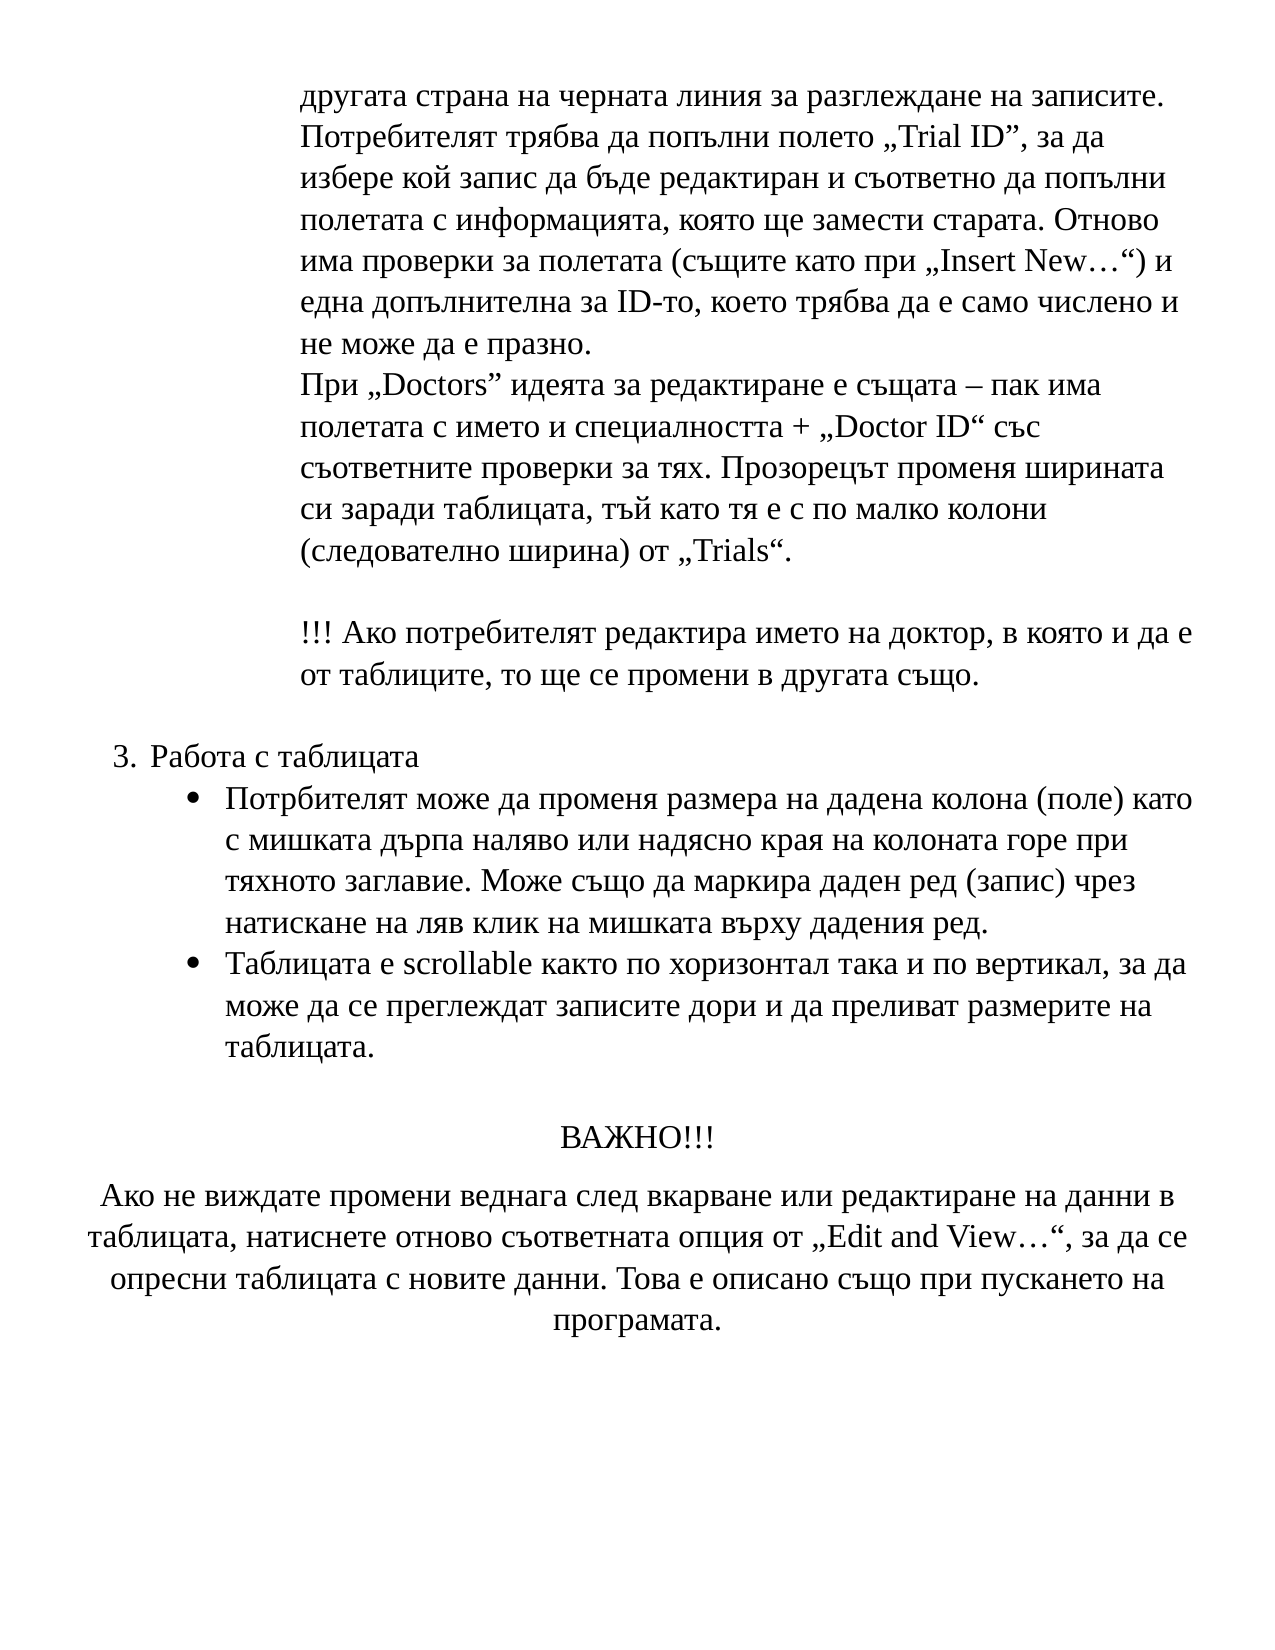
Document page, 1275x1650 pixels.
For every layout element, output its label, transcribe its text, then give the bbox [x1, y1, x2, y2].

list Работа с таблицата [112, 737, 1200, 775]
list Потрбителят може да променя размера на дадена колона (поле) като с мишката дърпа наляво или надясно края на колоната горе при тяхното заглавие. Може също да маркира даден ред (запис) чрез натискане на ляв клик на мишката върху дадения ред. [187, 778, 1200, 940]
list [262, 75, 1200, 361]
list Таблицата е scrollable както по хоризонтал така и по вертикал, за да може да се преглеждат записите дори и да преливат размерите на таблицата. [187, 943, 1200, 1098]
list При „Doctors” идеята за редактиране е същата – пак има полетата с името и специалността + „Doctor ID“ със съответните проверки за тях. Прозорецът променя ширината си заради таблицата, тъй като тя е с по малко колони (следователно ширина) от „Trials“. [300, 364, 1200, 568]
list !!! Ако потребителят редактира името на доктор, в която и да е от таблиците, то ще се промени в другата също. [300, 613, 1200, 692]
text Ако не виждате промени веднага след вкарване или редактиране на данни в таблицата, натиснете отново съответната опция от „Edit and View…“, за да се опресни таблицата с новите данни. Това е описано също при пускането на програмата. [75, 1175, 1200, 1338]
text ВАЖНО!!! [75, 1117, 1200, 1156]
